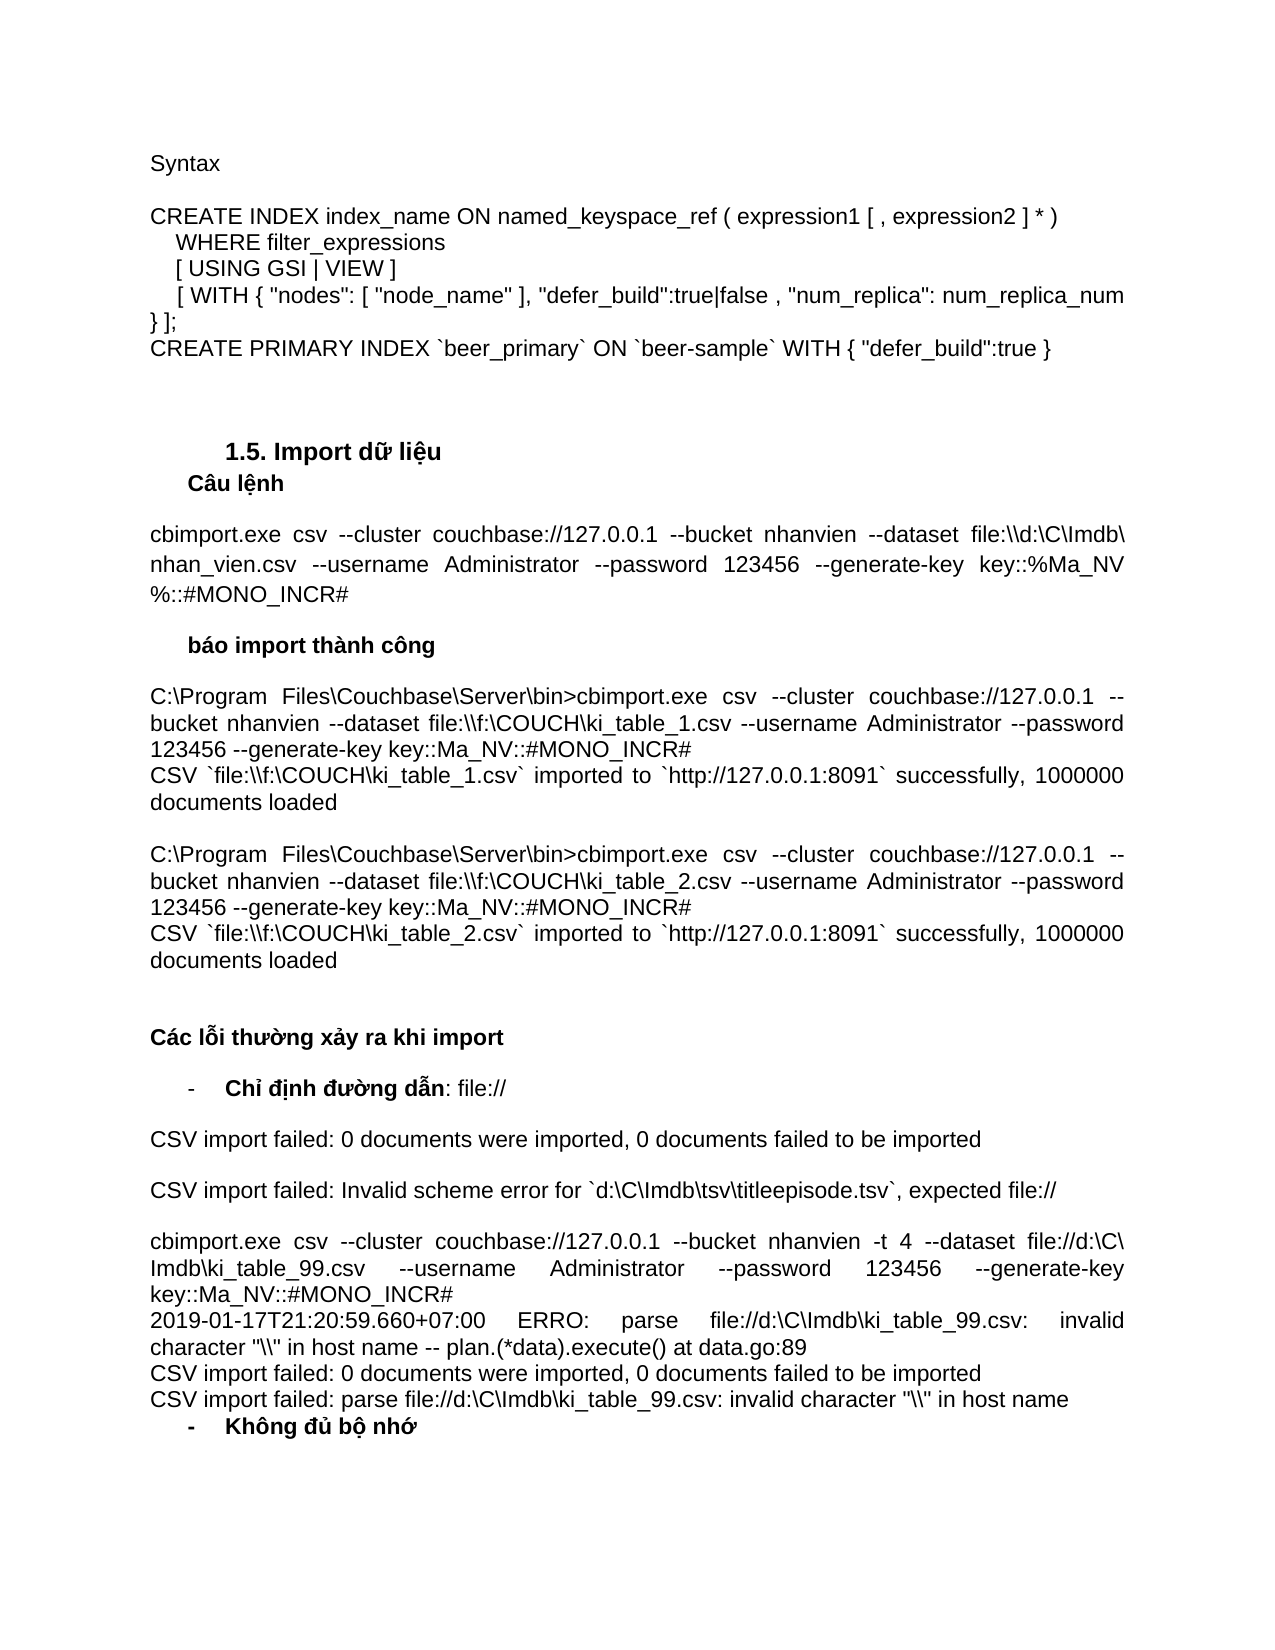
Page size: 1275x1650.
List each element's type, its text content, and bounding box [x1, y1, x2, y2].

text C:\Program Files\Couchbase\Server\bin>cbimport.exe csv --cluster couchbase://127.0.0.1 --bucket nhanvien --dataset file:\\f:\COUCH\ki_table_1.csv --username Administrator --password 123456 --generate-key key::Ma_NV::#MONO_INCR# [150, 683, 1125, 762]
text cbimport.exe csv --cluster couchbase://127.0.0.1 --bucket nhanvien --dataset file:\\d:\C\Imdb\nhan_vien.csv --username Administrator --password 123456 --generate-key key::%Ma_NV%::#MONO_INCR# [150, 521, 1125, 607]
text CSV import failed: Invalid scheme error for `d:\C\Imdb\tsv\titleepisode.tsv`, expected file:// [150, 1177, 1125, 1203]
text CSV import failed: 0 documents were imported, 0 documents failed to be imported [150, 1360, 1125, 1386]
text cbimport.exe csv --cluster couchbase://127.0.0.1 --bucket nhanvien -t 4 --dataset file://d:\C\Imdb\ki_table_99.csv --username Administrator --password 123456 --generate-key key::Ma_NV::#MONO_INCR# [150, 1228, 1125, 1307]
text Các lỗi thường xảy ra khi import [150, 1024, 1125, 1050]
text C:\Program Files\Couchbase\Server\bin>cbimport.exe csv --cluster couchbase://127.0.0.1 --bucket nhanvien --dataset file:\\f:\COUCH\ki_table_2.csv --username Administrator --password 123456 --generate-key key::Ma_NV::#MONO_INCR# [150, 841, 1125, 920]
text CSV import failed: 0 documents were imported, 0 documents failed to be imported [150, 1126, 1125, 1152]
text CSV import failed: parse file://d:\C\Imdb\ki_table_99.csv: invalid character "\\" in host name [150, 1386, 1125, 1413]
text CSV `file:\\f:\COUCH\ki_table_2.csv` imported to `http://127.0.0.1:8091` successfully, 1000000 documents loaded [150, 920, 1125, 973]
list Không đủ bộ nhớ [187, 1413, 1125, 1439]
text [ USING GSI | VIEW ] [150, 255, 1125, 282]
text CREATE INDEX index_name ON named_keyspace_ref ( expression1 [ , expression2 ] * ) [150, 203, 1125, 229]
text CREATE PRIMARY INDEX `beer_primary` ON `beer-sample` WITH { "defer_build":true } [150, 334, 1125, 361]
text báo import thành công [187, 632, 1125, 658]
subtitle Import dữ liệu [225, 437, 1125, 465]
text 2019-01-17T21:20:59.660+07:00 ERRO: parse file://d:\C\Imdb\ki_table_99.csv: invalid character "\\" in host name -- plan.(*data).execute() at data.go:89 [150, 1307, 1125, 1360]
text WHERE filter_expressions [150, 229, 1125, 255]
list Chỉ định đường dẫn: file:// [187, 1075, 1125, 1101]
text Syntax [150, 150, 1125, 176]
text [ WITH { "nodes": [ "node_name" ], "defer_build":true|false , "num_replica": num_replica_num } ]; [150, 282, 1125, 334]
text Câu lệnh [187, 469, 1125, 496]
text CSV `file:\\f:\COUCH\ki_table_1.csv` imported to `http://127.0.0.1:8091` successfully, 1000000 documents loaded [150, 762, 1125, 815]
